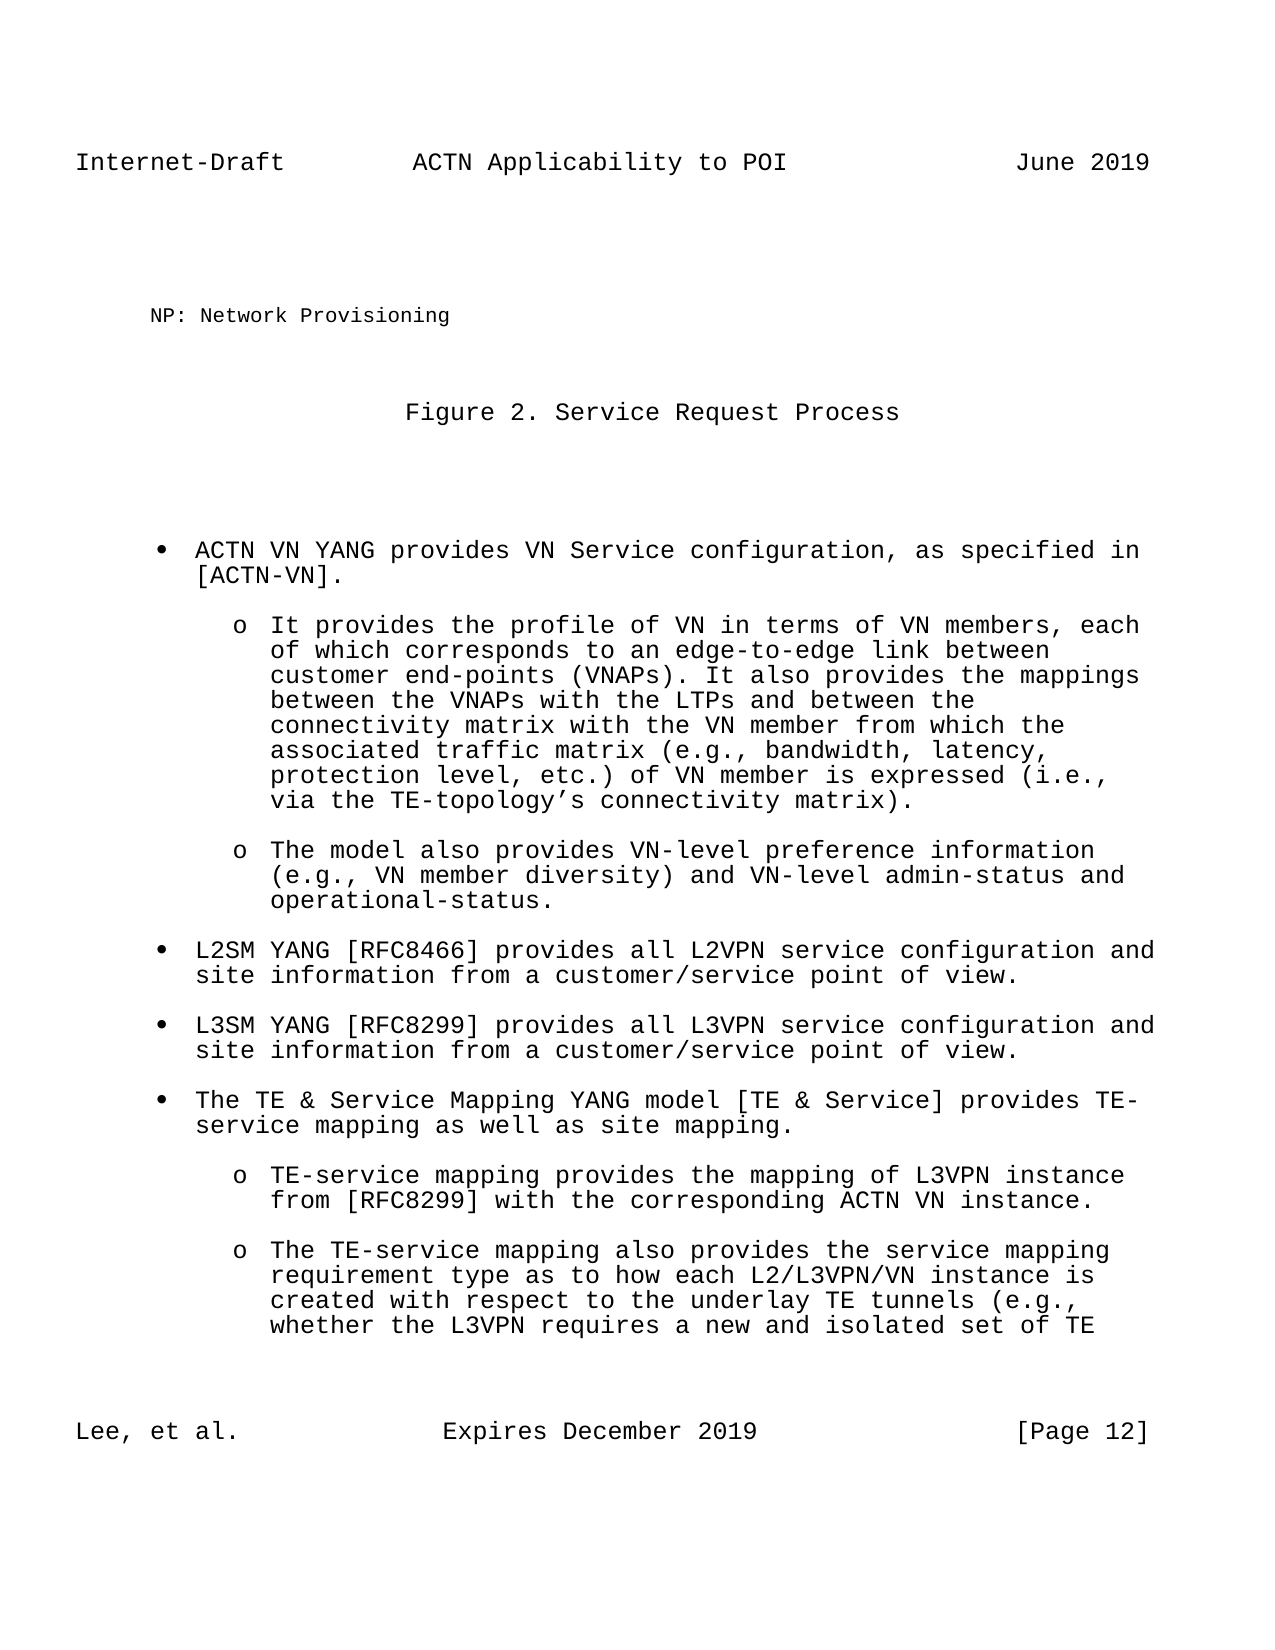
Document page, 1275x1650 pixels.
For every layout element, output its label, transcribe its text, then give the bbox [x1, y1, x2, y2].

list The model also provides VN-level preference information (e.g., VN member diversity) and VN-level admin-status and operational-status. [232, 838, 1155, 913]
list L3SM YANG [RFC8299] provides all L3VPN service configuration and site information from a customer/service point of view. [157, 1013, 1155, 1063]
list ACTN VN YANG provides VN Service configuration, as specified in [ACTN-VN]. [157, 538, 1155, 588]
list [232, 1238, 1155, 1338]
list It provides the profile of VN in terms of VN members, each of which corresponds to an edge-to-edge link between customer end-points (VNAPs). It also provides the mappings between the VNAPs with the LTPs and between the connectivity matrix with the VN member from which the associated traffic matrix (e.g., bandwidth, latency, protection level, etc.) of VN member is expressed (i.e., via the TE-topology’s connectivity matrix). [232, 613, 1155, 813]
text Figure 2. Service Request Process [150, 401, 1155, 426]
list TE-service mapping provides the mapping of L3VPN instance from [RFC8299] with the corresponding ACTN VN instance. [232, 1163, 1155, 1213]
list The TE & Service Mapping YANG model [TE & Service] provides TE-service mapping as well as site mapping. [157, 1088, 1155, 1138]
text NP: Network Provisioning [150, 305, 1155, 328]
list L2SM YANG [RFC8466] provides all L2VPN service configuration and site information from a customer/service point of view. [157, 938, 1155, 988]
